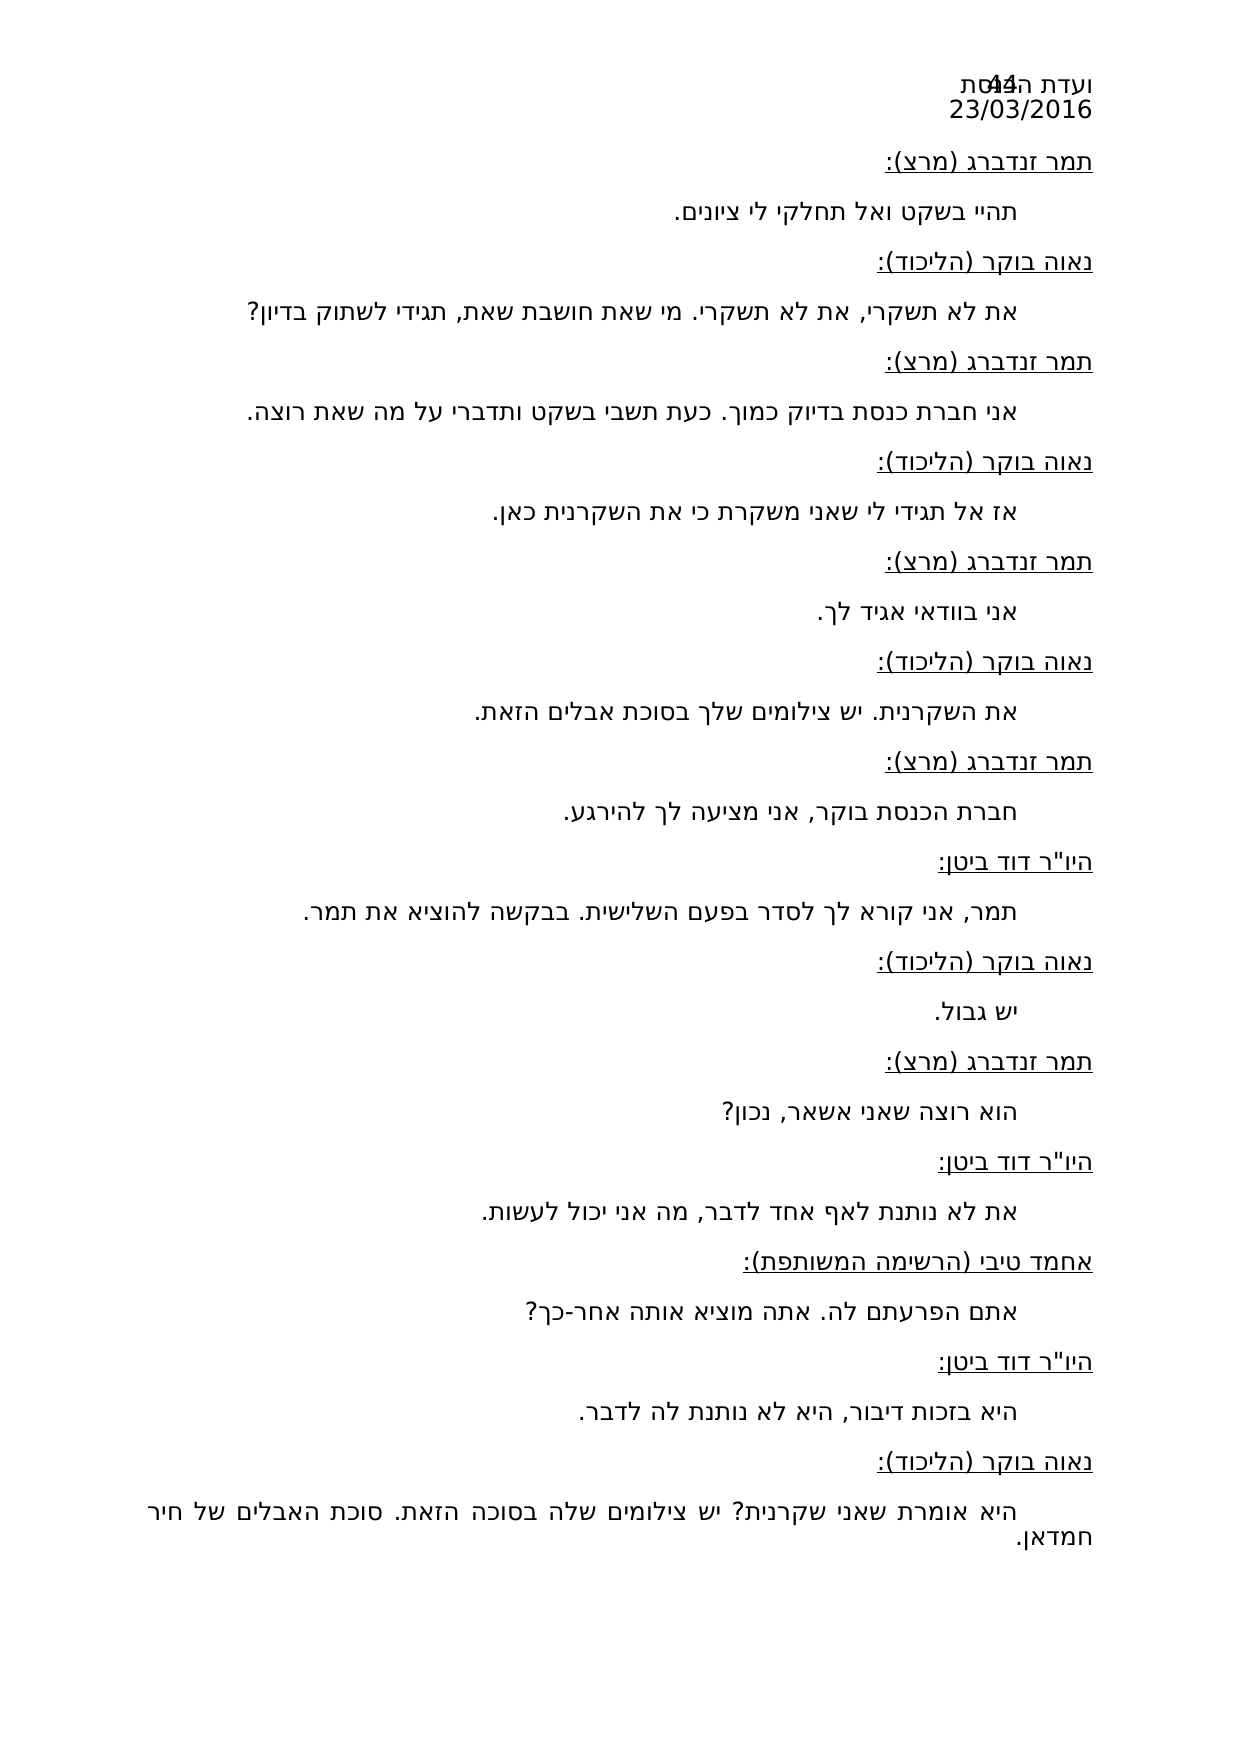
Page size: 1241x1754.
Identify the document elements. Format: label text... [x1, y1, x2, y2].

text תמר זנדברג (מרצ): [147, 150, 1093, 175]
text חברת הכנסת בוקר, אני מציעה לך להירגע. [147, 800, 1093, 825]
text נאוה בוקר (הליכוד): [147, 250, 1093, 275]
text תמר זנדברג (מרצ): [147, 750, 1093, 775]
text היא אומרת שאני שקרנית? יש צילומים שלה בסוכה הזאת. סוכת האבלים של חיר חמדאן. [147, 1500, 1093, 1550]
text נאוה בוקר (הליכוד): [147, 650, 1093, 675]
text אני חברת כנסת בדיוק כמוך. כעת תשבי בשקט ותדברי על מה שאת רוצה. [147, 400, 1093, 425]
text אחמד טיבי (הרשימה המשותפת): [147, 1250, 1093, 1275]
text היו"ר דוד ביטן: [147, 1350, 1093, 1375]
text הוא רוצה שאני אשאר, נכון? [147, 1100, 1093, 1125]
text אני בוודאי אגיד לך. [147, 600, 1093, 625]
text אתם הפרעתם לה. אתה מוציא אותה אחר-כך? [147, 1300, 1093, 1325]
text תמר, אני קורא לך לסדר בפעם השלישית. בבקשה להוציא את תמר. [147, 900, 1093, 925]
text אז אל תגידי לי שאני משקרת כי את השקרנית כאן. [147, 500, 1093, 525]
text תמר זנדברג (מרצ): [147, 550, 1093, 575]
text נאוה בוקר (הליכוד): [147, 450, 1093, 475]
text תהיי בשקט ואל תחלקי לי ציונים. [147, 200, 1093, 225]
text את לא תשקרי, את לא תשקרי. מי שאת חושבת שאת, תגידי לשתוק בדיון? [147, 300, 1093, 325]
text את השקרנית. יש צילומים שלך בסוכת אבלים הזאת. [147, 700, 1093, 725]
text נאוה בוקר (הליכוד): [147, 1450, 1093, 1475]
text היו"ר דוד ביטן: [147, 850, 1093, 875]
text את לא נותנת לאף אחד לדבר, מה אני יכול לעשות. [147, 1200, 1093, 1225]
text יש גבול. [147, 1000, 1093, 1025]
text היא בזכות דיבור, היא לא נותנת לה לדבר. [147, 1400, 1093, 1425]
text תמר זנדברג (מרצ): [147, 1050, 1093, 1075]
text תמר זנדברג (מרצ): [147, 350, 1093, 375]
text נאוה בוקר (הליכוד): [147, 950, 1093, 975]
text היו"ר דוד ביטן: [147, 1150, 1093, 1175]
